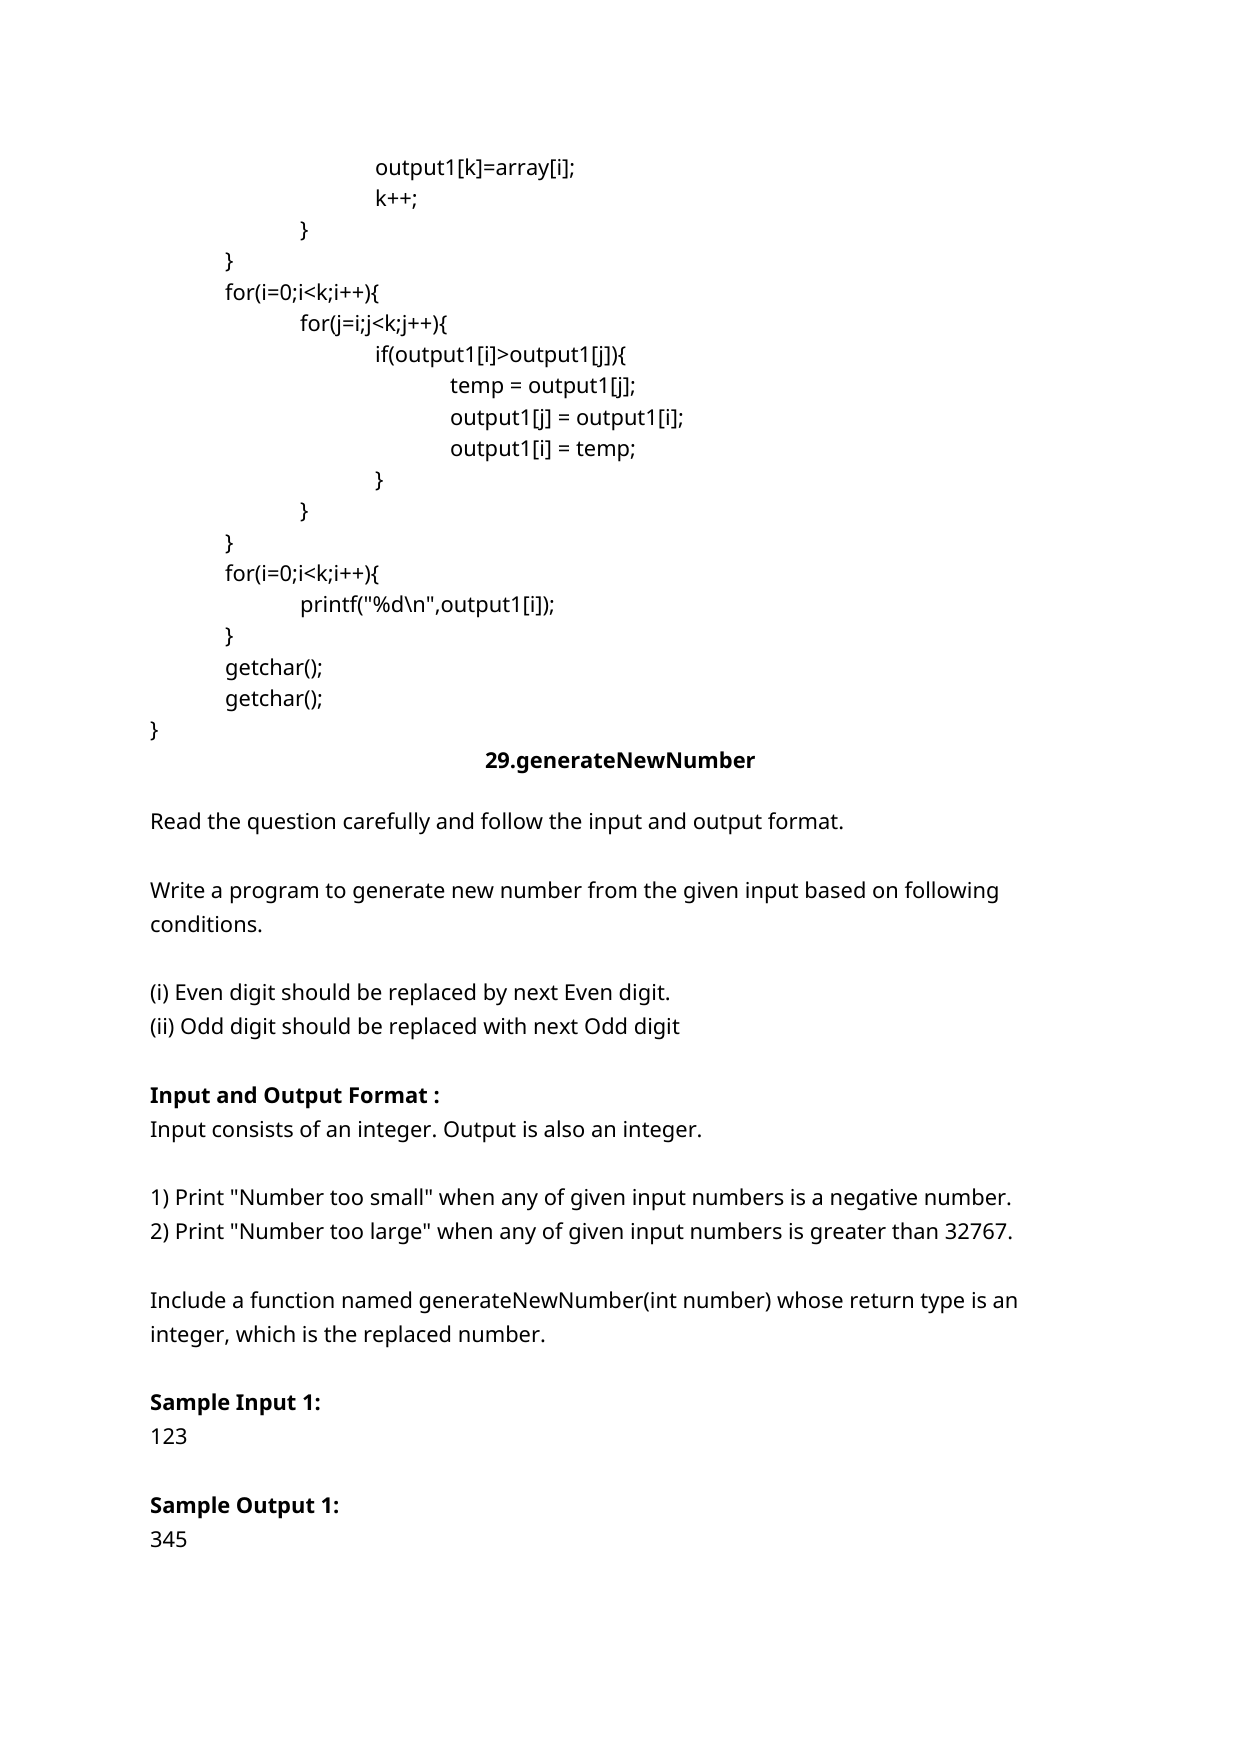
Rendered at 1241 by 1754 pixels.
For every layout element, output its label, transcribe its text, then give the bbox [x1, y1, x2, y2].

text output1[i] = temp; [150, 431, 1090, 462]
text 29.generateNewNumber [150, 744, 1090, 806]
text if(output1[i]>output1[j]){ [150, 337, 1090, 369]
text getchar(); [150, 650, 1090, 681]
text k++; [150, 181, 1090, 212]
text getchar(); [150, 681, 1090, 712]
text for(j=i;j<k;j++){ [150, 306, 1090, 337]
text temp = output1[j]; [150, 369, 1090, 400]
text } [150, 244, 1090, 275]
text output1[k]=array[i]; [150, 150, 1090, 181]
text } [150, 525, 1090, 556]
text } [150, 462, 1090, 494]
text printf("%d\n",output1[i]); [150, 587, 1090, 619]
text for(i=0;i<k;i++){ [150, 275, 1090, 306]
text for(i=0;i<k;i++){ [150, 556, 1090, 587]
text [150, 806, 1090, 1588]
text } [150, 712, 1090, 744]
text } [150, 619, 1090, 650]
text output1[j] = output1[i]; [150, 400, 1090, 431]
text } [150, 212, 1090, 244]
text } [150, 494, 1090, 525]
